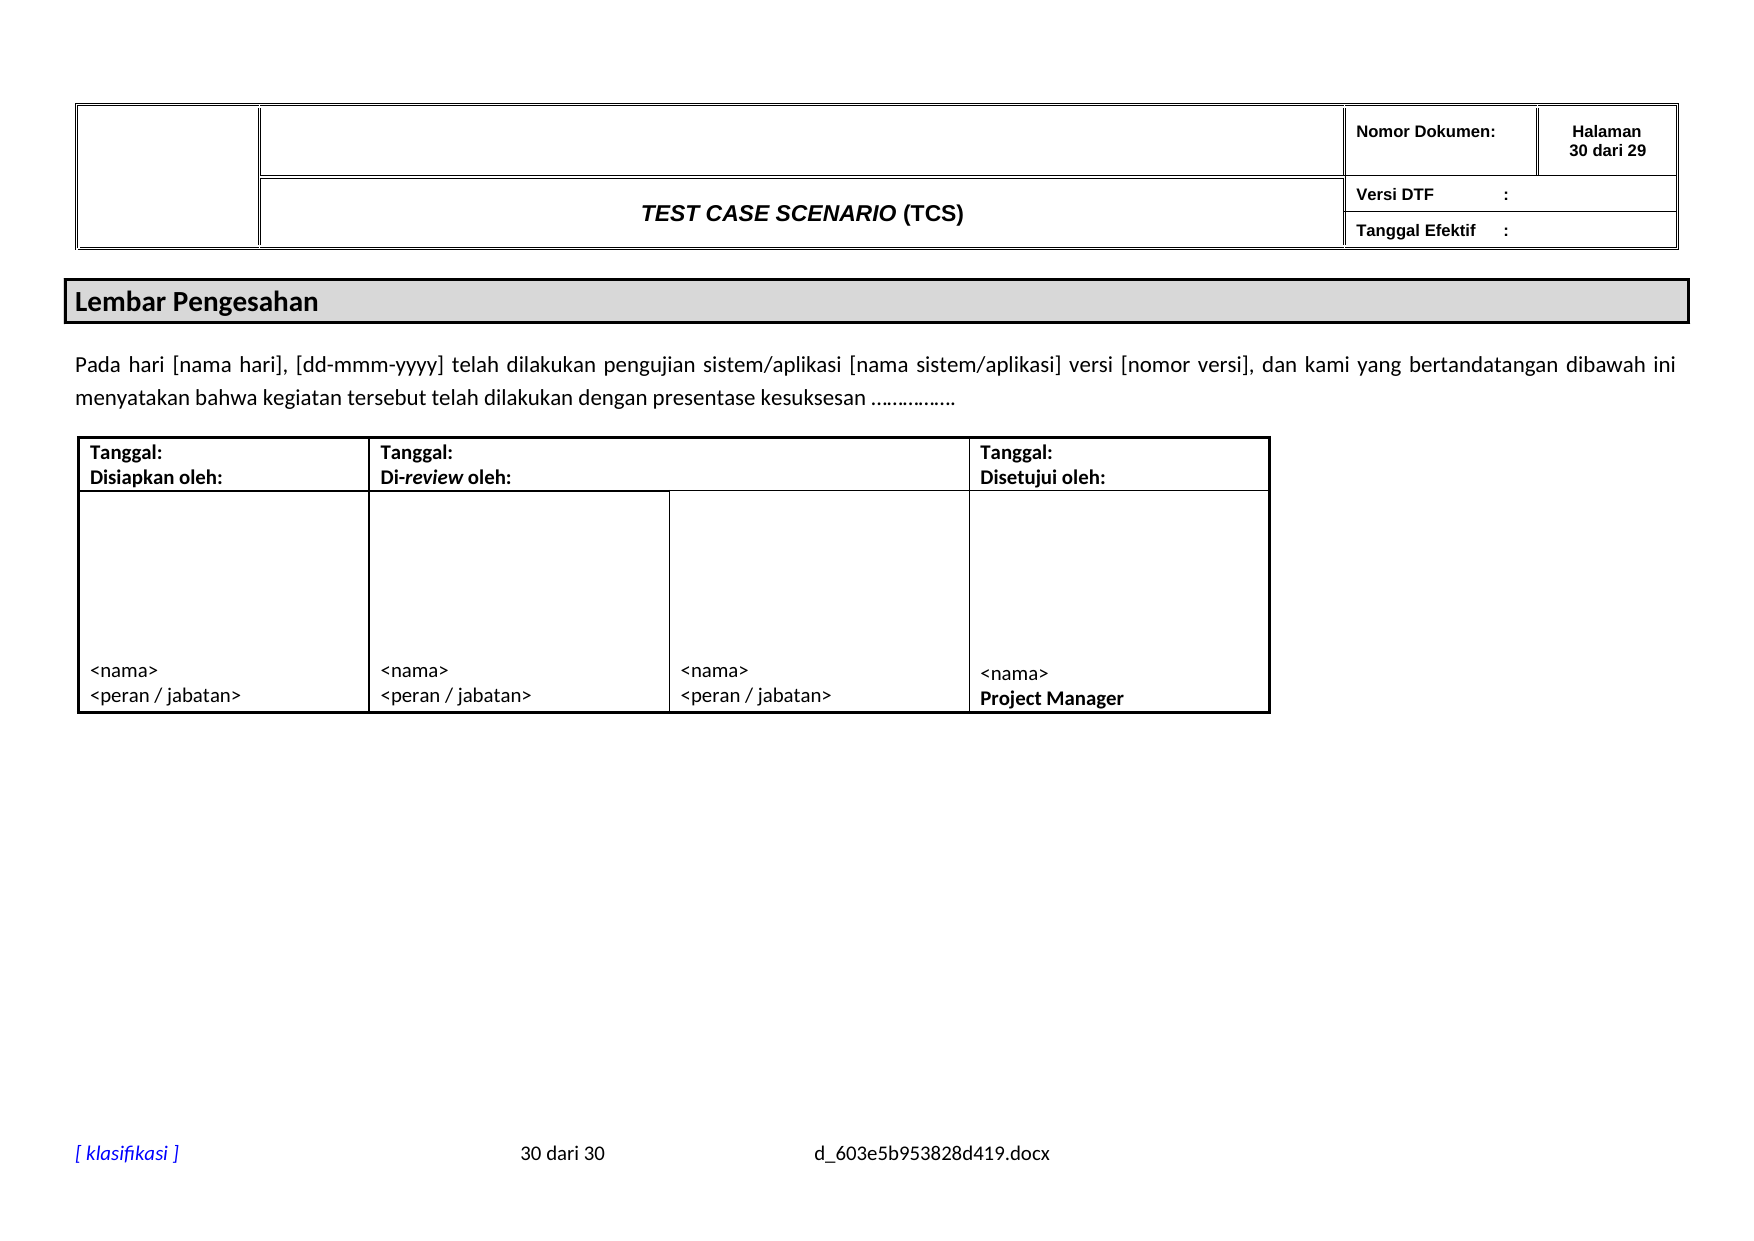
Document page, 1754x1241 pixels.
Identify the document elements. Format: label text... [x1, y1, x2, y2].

text Pada hari [nama hari], [dd-mmm-yyyy] telah dilakukan pengujian sistem/aplikasi [nama sistem/aplikasi] versi [nomor versi], dan kami yang bertandatangan dibawah ini menyatakan bahwa kegiatan tersebut telah dilakukan dengan presentase kesuksesan ……………. [75, 351, 1679, 411]
table_header [669, 439, 969, 490]
table_cell <nama> <peran / jabatan> [80, 492, 368, 711]
table_header Tanggal: Disiapkan oleh: [80, 439, 368, 490]
text Lembar Pengesahan [67, 281, 1687, 321]
table_cell <nama> <peran / jabatan> [370, 492, 669, 711]
table_header Tanggal: Disetujui oleh: [970, 439, 1268, 490]
table_cell <nama> Project Manager [970, 491, 1268, 711]
table_cell <nama> <peran / jabatan> [670, 491, 969, 711]
table_header Tanggal: Di-review oleh: [370, 439, 669, 490]
